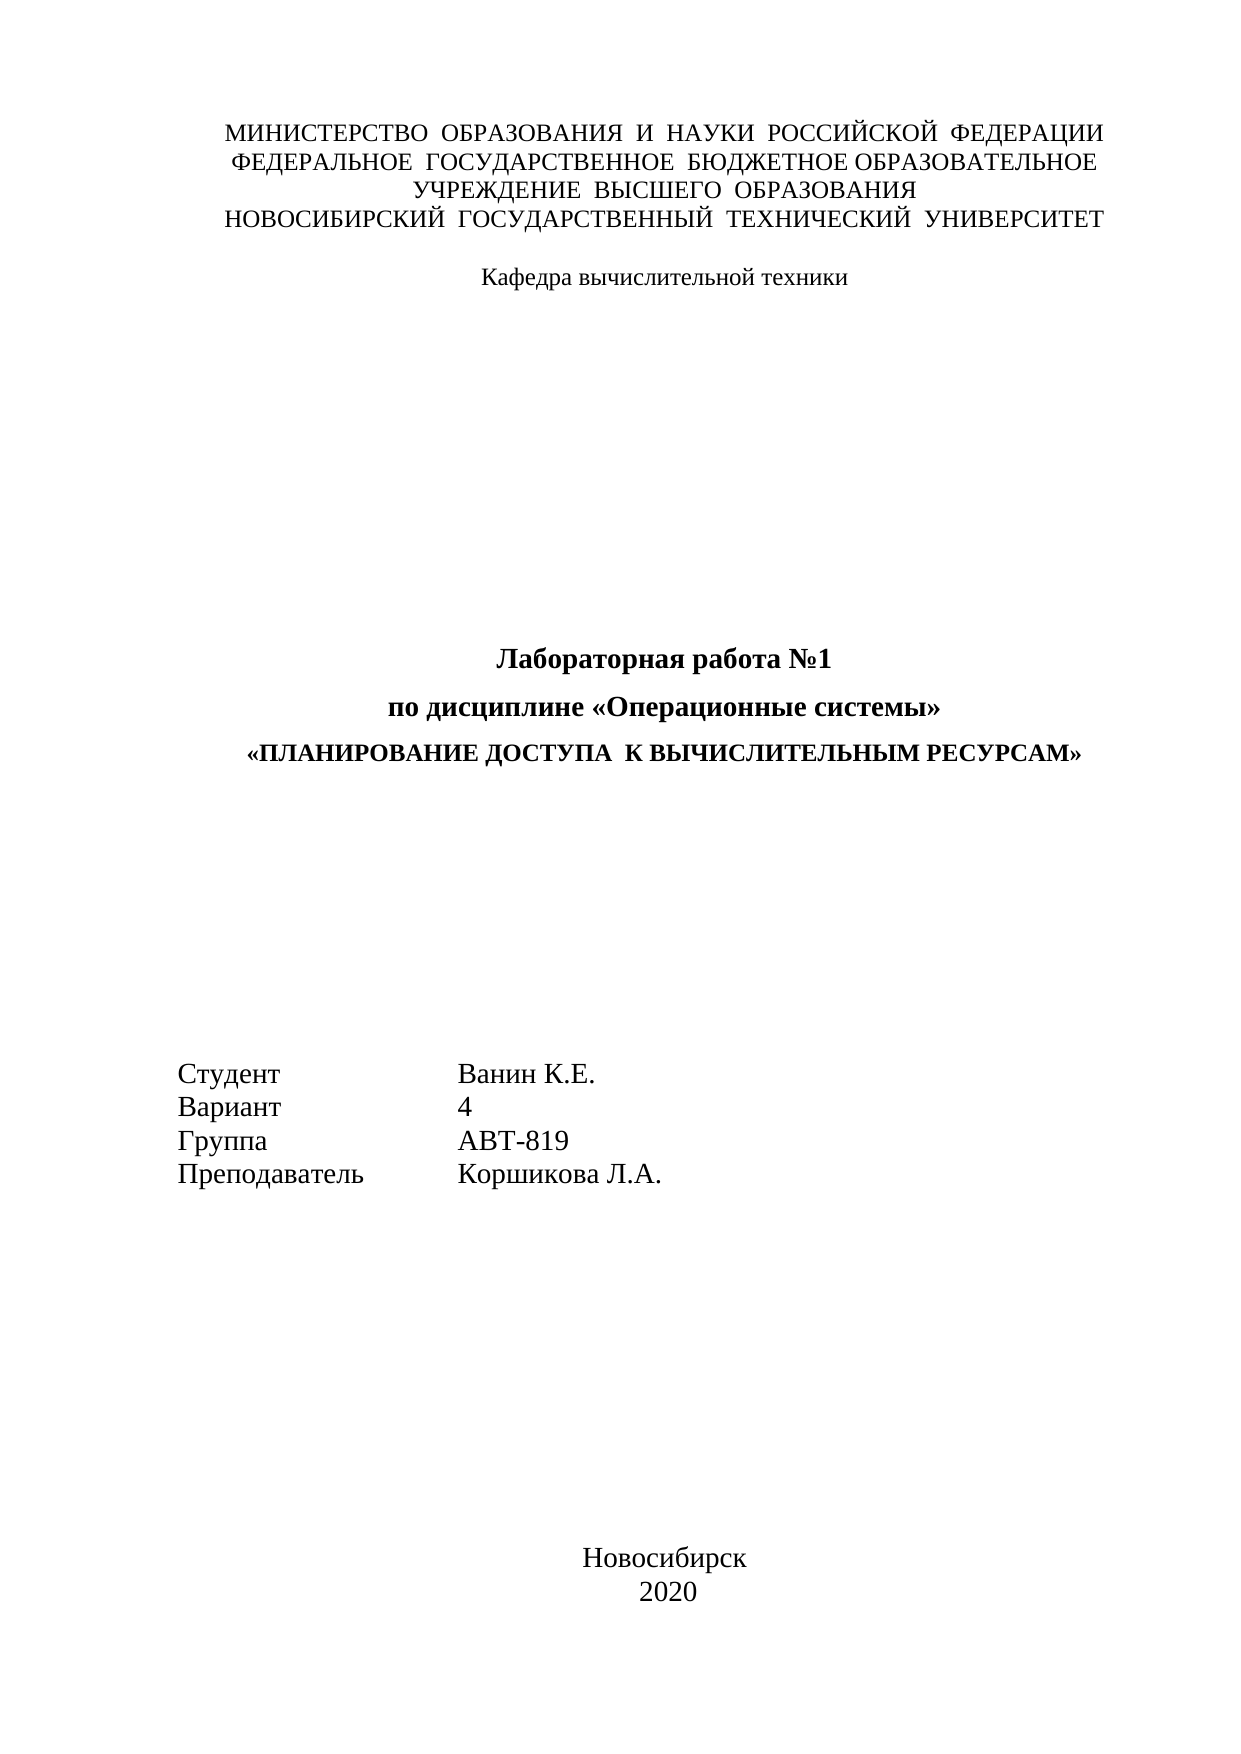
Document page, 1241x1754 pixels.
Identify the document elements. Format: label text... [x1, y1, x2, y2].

title ФЕДЕРАЛЬНОЕ ГОСУДАРСТВЕННОЕ БЮДЖЕТНОЕ ОБРАЗОВАТЕЛЬНОЕ [177, 147, 1152, 176]
text Лабораторная работа №1 [177, 641, 1152, 675]
title НОВОСИБИРСКИЙ ГОСУДАРСТВЕННЫЙ ТЕХНИЧЕСКИЙ УНИВЕРСИТЕТ [177, 204, 1152, 233]
title МИНИСТЕРСТВО ОБРАЗОВАНИЯ И НАУКИ РОССИЙСКОЙ ФЕДЕРАЦИИ [177, 118, 1152, 147]
text по дисциплине «Операционные системы» [177, 689, 1152, 723]
table_cell Коршикова Л.А. [446, 1157, 697, 1190]
table_header Студент [166, 1056, 446, 1089]
text 2020 [177, 1574, 1152, 1607]
text Новосибирск [177, 1540, 1152, 1574]
table_cell Преподаватель [166, 1157, 446, 1190]
table_cell Группа [166, 1123, 446, 1157]
table_cell АВТ-819 [446, 1123, 697, 1157]
title УЧРЕЖДЕНИЕ ВЫСШЕГО ОБРАЗОВАНИЯ [177, 176, 1152, 204]
text «ПЛАНИРОВАНИЕ ДОСТУПА К ВЫЧИСЛИТЕЛЬНЫМ РЕСУРСАМ» [177, 738, 1152, 766]
title Кафедра вычислительной техники [177, 262, 1152, 291]
table_cell 4 [446, 1090, 697, 1123]
table_cell Вариант [166, 1090, 446, 1123]
table_header Ванин К.Е. [446, 1056, 697, 1089]
